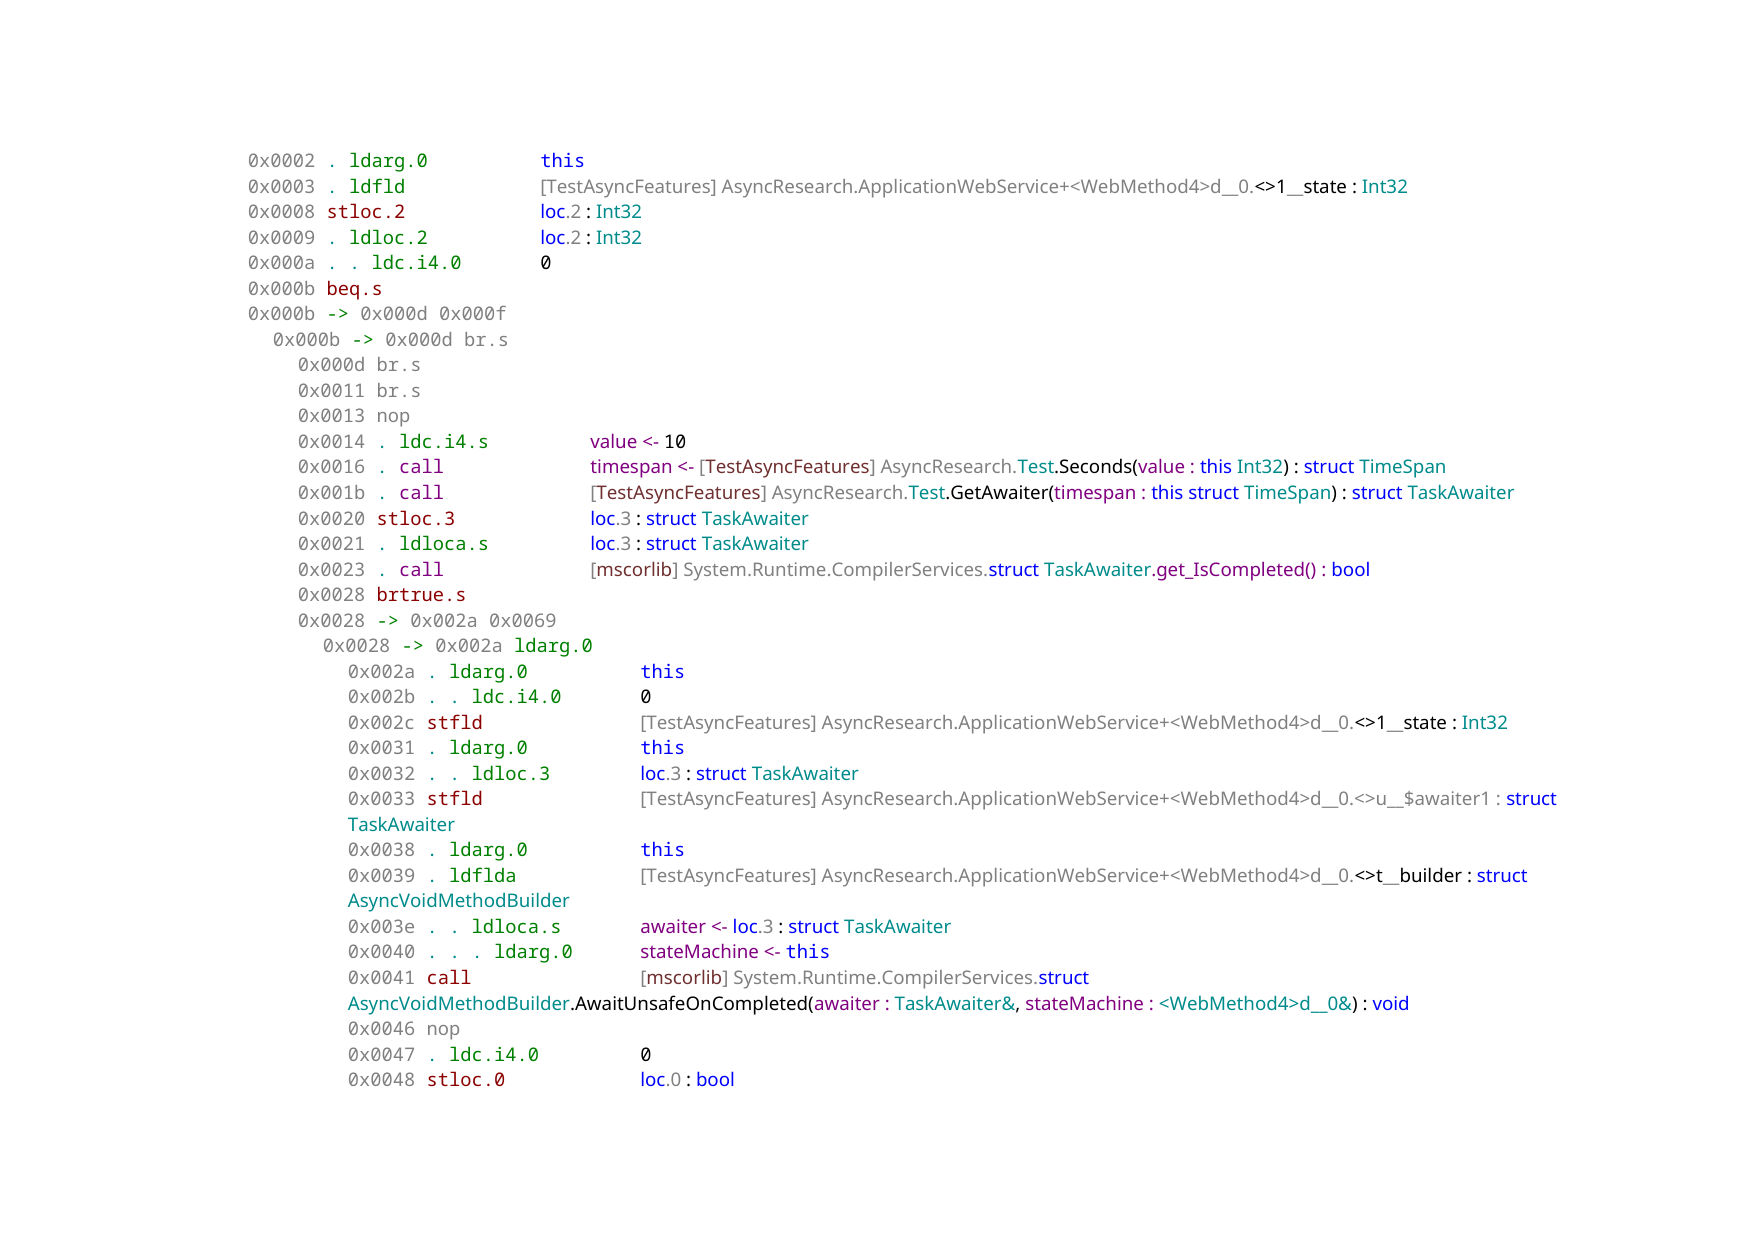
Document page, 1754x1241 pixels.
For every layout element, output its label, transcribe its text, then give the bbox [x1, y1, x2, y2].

text 0x001b . call [TestAsyncFeatures] AsyncResearch.Test.GetAwaiter(timespan : this struct TimeSpan) : struct TaskAwaiter [298, 479, 1606, 505]
text 0x0002 . ldarg.0 this [248, 148, 1606, 173]
text 0x002a . ldarg.0 this [348, 658, 1606, 683]
text 0x000a . . ldc.i4.0 0 [248, 250, 1606, 275]
text 0x0033 stfld [TestAsyncFeatures] AsyncResearch.ApplicationWebService+<WebMethod4>d__0.<>u__$awaiter1 : struct TaskAwaiter [348, 786, 1606, 837]
text 0x0011 br.s [298, 377, 1606, 403]
text 0x0038 . ldarg.0 this [348, 837, 1606, 862]
text 0x000b -> 0x000d 0x000f [248, 301, 1606, 326]
text 0x000b -> 0x000d br.s [273, 326, 1606, 352]
text 0x0046 nop [348, 1015, 1606, 1041]
text 0x0031 . ldarg.0 this [348, 734, 1606, 760]
text 0x0032 . . ldloc.3 loc.3 : struct TaskAwaiter [348, 760, 1606, 786]
text 0x002b . . ldc.i4.0 0 [348, 683, 1606, 709]
text 0x0009 . ldloc.2 loc.2 : Int32 [248, 224, 1606, 250]
text 0x0028 brtrue.s [298, 581, 1606, 607]
text 0x0014 . ldc.i4.s value <- 10 [298, 428, 1606, 454]
text 0x0047 . ldc.i4.0 0 [348, 1041, 1606, 1066]
text 0x0028 -> 0x002a ldarg.0 [323, 632, 1606, 658]
text 0x002c stfld [TestAsyncFeatures] AsyncResearch.ApplicationWebService+<WebMethod4>d__0.<>1__state : Int32 [348, 709, 1606, 734]
text 0x003e . . ldloca.s awaiter <- loc.3 : struct TaskAwaiter [348, 913, 1606, 939]
text 0x0003 . ldfld [TestAsyncFeatures] AsyncResearch.ApplicationWebService+<WebMethod4>d__0.<>1__state : Int32 [248, 173, 1606, 199]
text 0x0013 nop [298, 403, 1606, 428]
text 0x0028 -> 0x002a 0x0069 [298, 607, 1606, 632]
text 0x0008 stloc.2 loc.2 : Int32 [248, 199, 1606, 224]
text 0x0041 call [mscorlib] System.Runtime.CompilerServices.struct AsyncVoidMethodBuilder.AwaitUnsafeOnCompleted(awaiter : TaskAwaiter&, stateMachine : <WebMethod4>d__0&) : void [348, 964, 1606, 1015]
text 0x0039 . ldflda [TestAsyncFeatures] AsyncResearch.ApplicationWebService+<WebMethod4>d__0.<>t__builder : struct AsyncVoidMethodBuilder [348, 862, 1606, 913]
text 0x0040 . . . ldarg.0 stateMachine <- this [348, 939, 1606, 964]
text 0x0020 stloc.3 loc.3 : struct TaskAwaiter [298, 505, 1606, 530]
text 0x0016 . call timespan <- [TestAsyncFeatures] AsyncResearch.Test.Seconds(value : this Int32) : struct TimeSpan [298, 454, 1606, 479]
text 0x000b beq.s [248, 275, 1606, 301]
text 0x0021 . ldloca.s loc.3 : struct TaskAwaiter [298, 530, 1606, 556]
text 0x0048 stloc.0 loc.0 : bool [348, 1066, 1606, 1092]
text 0x000d br.s [298, 352, 1606, 377]
text 0x0023 . call [mscorlib] System.Runtime.CompilerServices.struct TaskAwaiter.get_IsCompleted() : bool [298, 556, 1606, 581]
